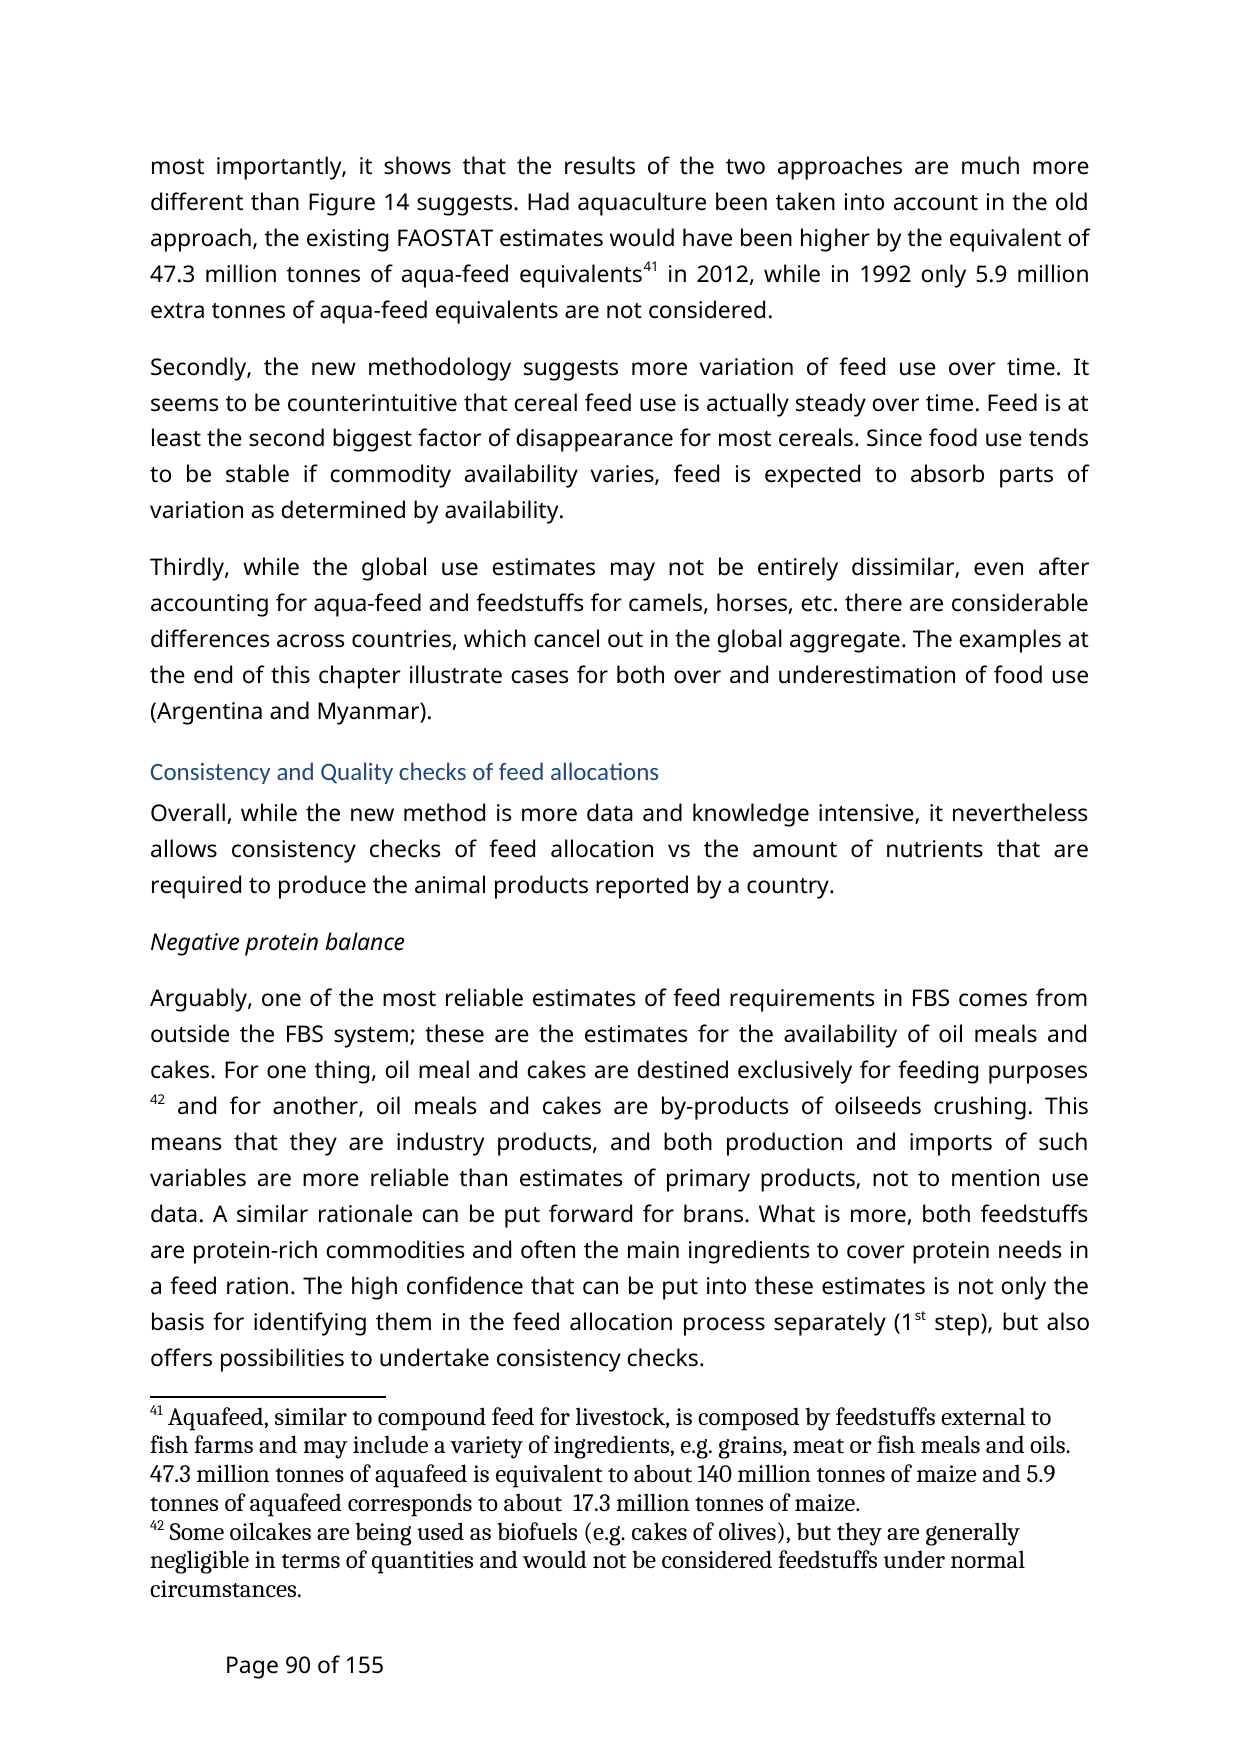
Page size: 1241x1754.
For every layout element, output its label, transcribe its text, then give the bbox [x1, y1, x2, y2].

text Overall, while the new method is more data and knowledge intensive, it nevertheless allows consistency checks of feed allocation vs the amount of nutrients that are required to produce the animal products reported by a country. [150, 797, 1090, 900]
subtitle Consistency and Quality checks of feed allocations [150, 756, 1090, 786]
text Thirdly, while the global use estimates may not be entirely dissimilar, even after accounting for aqua-feed and feedstuffs for camels, horses, etc. there are considerable differences across countries, which cancel out in the global aggregate. The examples at the end of this chapter illustrate cases for both over and underestimation of food use (Argentina and Myanmar). [150, 551, 1090, 726]
text Secondly, the new methodology suggests more variation of feed use over time. It seems to be counterintuitive that cereal feed use is actually steady over time. Feed is at least the second biggest factor of disappearance for most cereals. Since food use tends to be stable if commodity availability varies, feed is expected to absorb parts of variation as determined by availability. [150, 351, 1090, 526]
text Arguably, one of the most reliable estimates of feed requirements in FBS comes from outside the FBS system; these are the estimates for the availability of oil meals and cakes. For one thing, oil meal and cakes are destined exclusively for feeding purposes and for another, oil meals and cakes are by-products of oilseeds crushing. This means that they are industry products, and both production and imports of such variables are more reliable than estimates of primary products, not to mention use data. A similar rationale can be put forward for brans. What is more, both feedstuffs are protein-rich commodities and often the main ingredients to cover protein needs in a feed ration. The high confidence that can be put into these estimates is not only the basis for identifying them in the feed allocation process separately (1st step), but also offers possibilities to undertake consistency checks. [150, 982, 1090, 1373]
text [150, 150, 1090, 325]
text Negative protein balance [150, 926, 1090, 957]
